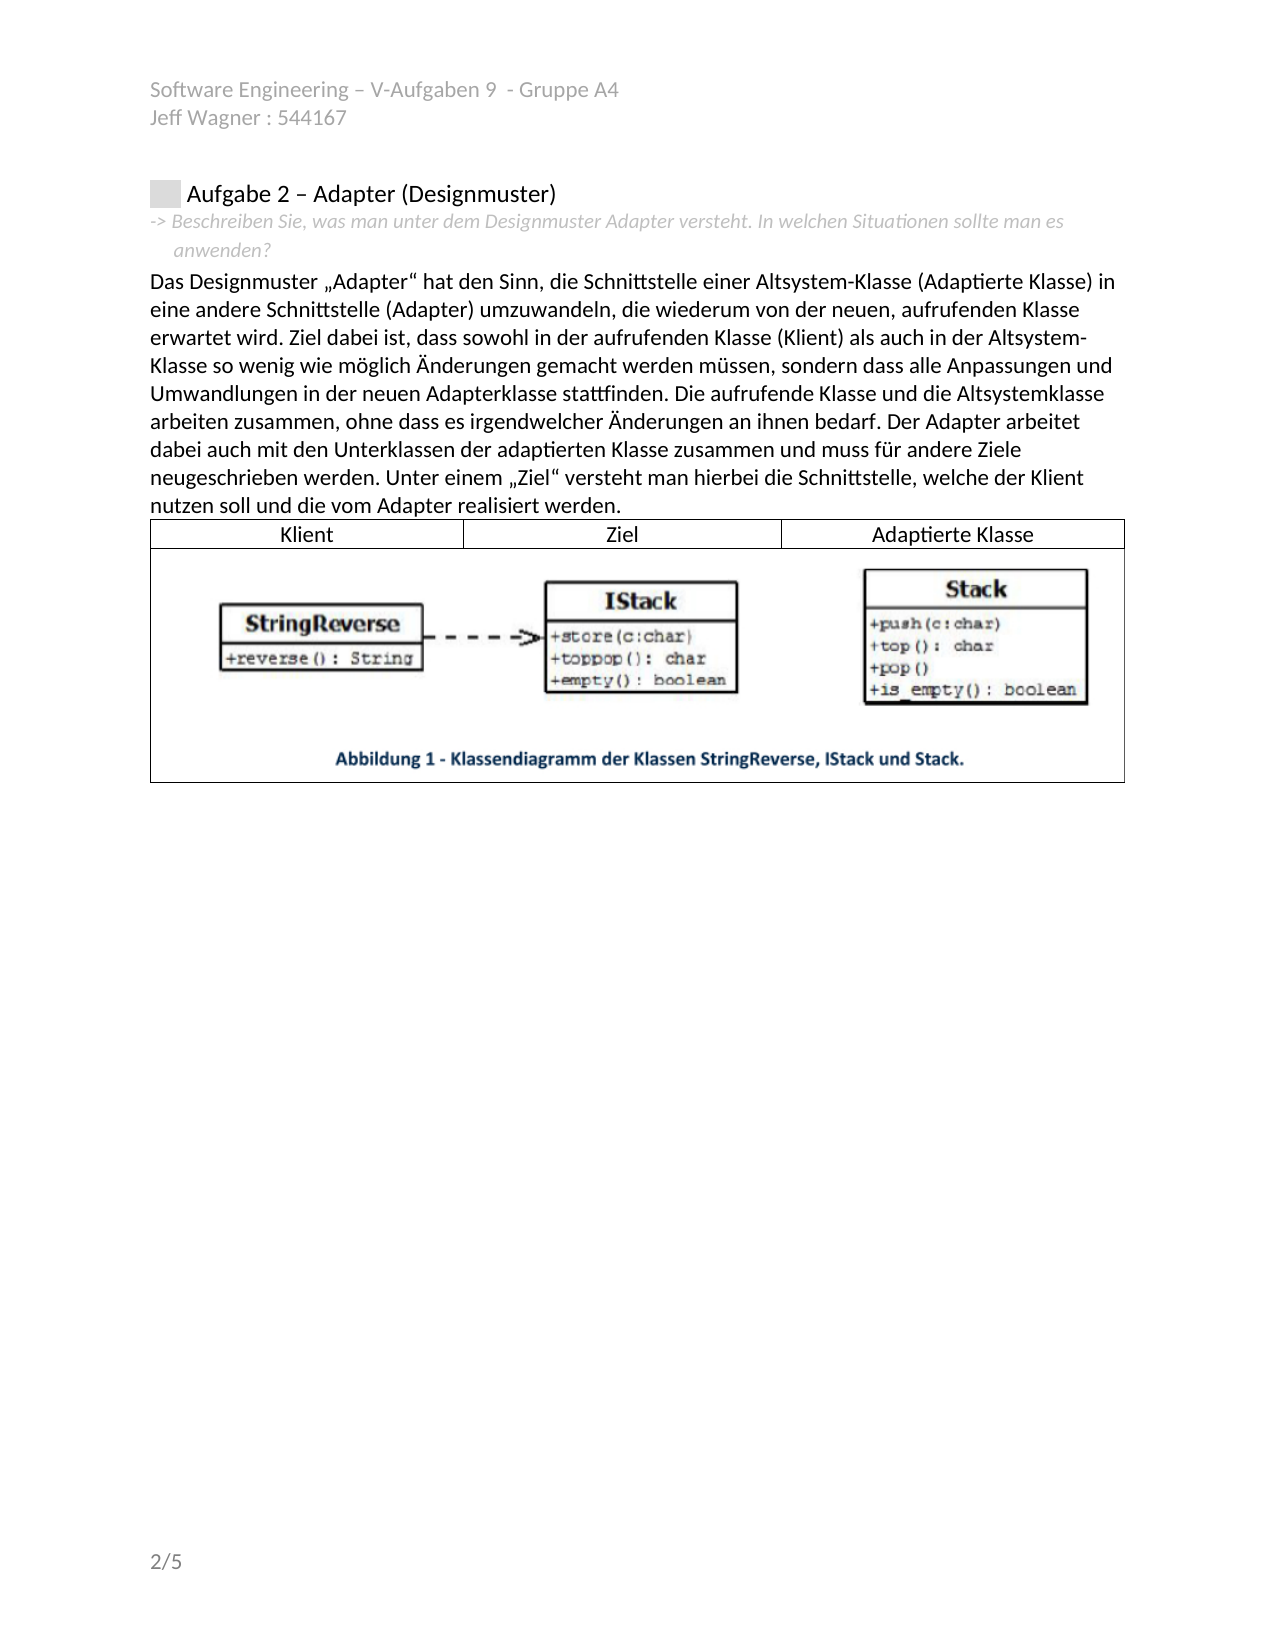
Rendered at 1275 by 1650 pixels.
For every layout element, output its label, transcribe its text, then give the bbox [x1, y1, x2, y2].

table_header Ziel [464, 520, 781, 548]
text Das Designmuster „Adapter“ hat den Sinn, die Schnittstelle einer Altsystem-Klasse (Adaptierte Klasse) in eine andere Schnittstelle (Adapter) umzuwandeln, die wiederum von der neuen, aufrufenden Klasse erwartet wird. Ziel dabei ist, dass sowohl in der aufrufenden Klasse (Klient) als auch in der Altsystem-Klasse so wenig wie möglich Änderungen gemacht werden müssen, sondern dass alle Anpassungen und Umwandlungen in der neuen Adapterklasse stattfinden. Die aufrufende Klasse und die Altsystemklasse arbeiten zusammen, ohne dass es irgendwelcher Änderungen an ihnen bedarf. Der Adapter arbeitet dabei auch mit den Unterklassen der adaptierten Klasse zusammen und muss für andere Ziele neugeschrieben werden. Unter einem „Ziel“ versteht man hierbei die Schnittstelle, welche der Klient nutzen soll und die vom Adapter realisiert werden. [150, 267, 1125, 519]
picture [161, 549, 1125, 782]
text Aufgabe 2 – Adapter (Designmuster) [150, 178, 1125, 208]
table_cell [151, 549, 161, 782]
text -> Beschreiben Sie, was man unter dem Designmuster Adapter versteht. In welchen Situationen sollte man es [150, 208, 1125, 234]
table_header Klient [151, 520, 463, 548]
table_header Adaptierte Klasse [782, 520, 1124, 548]
text anwenden? [150, 238, 1125, 263]
